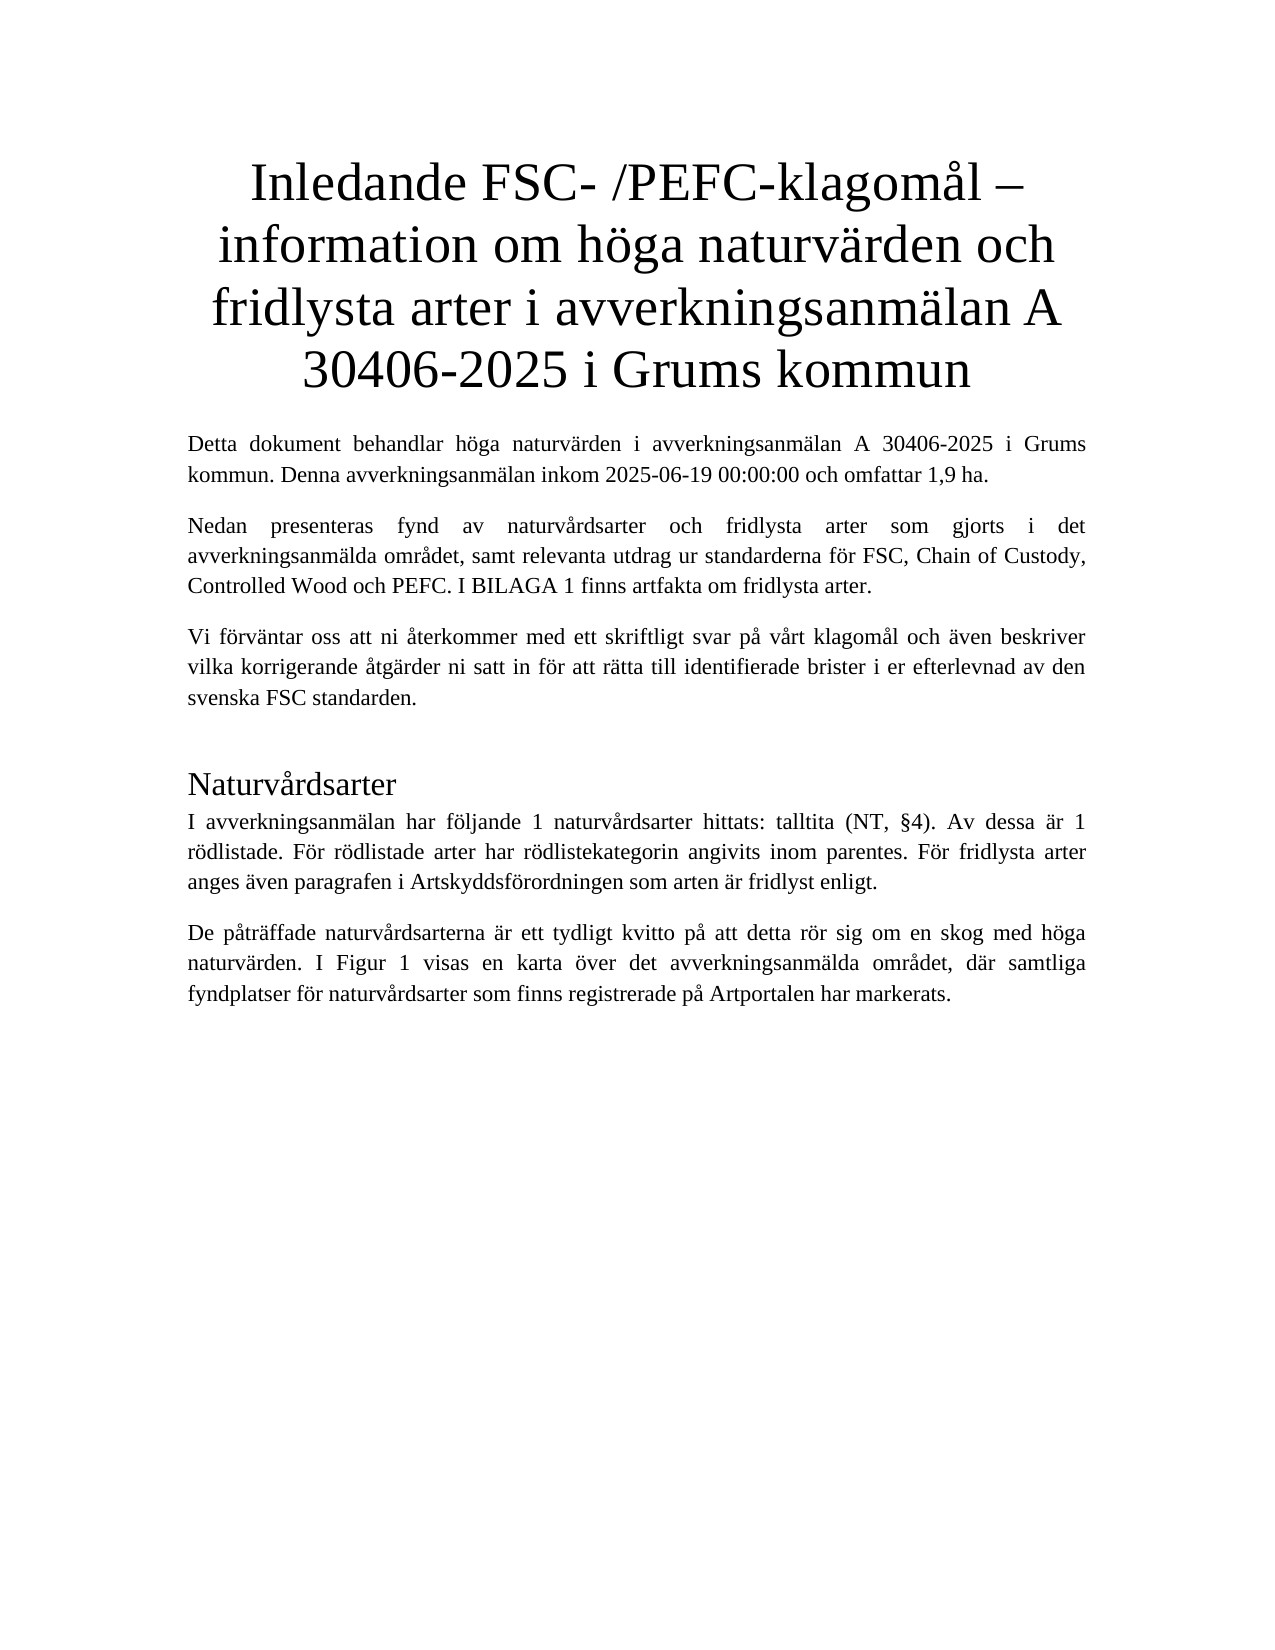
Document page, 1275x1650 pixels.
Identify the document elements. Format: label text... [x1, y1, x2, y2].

text I avverkningsanmälan har följande 1 naturvårdsarter hittats: talltita (NT, §4). Av dessa är 1 rödlistade. För rödlistade arter har rödlistekategorin angivits inom parentes. För fridlysta arter anges även paragrafen i Artskyddsförordningen som arten är fridlyst enligt. [187, 808, 1087, 894]
text Nedan presenteras fynd av naturvårdsarter och fridlysta arter som gjorts i det avverkningsanmälda området, samt relevanta utdrag ur standarderna för FSC, Chain of Custody, Controlled Wood och PEFC. I BILAGA 1 finns artfakta om fridlysta arter. [187, 512, 1087, 598]
title Inledande FSC- /PEFC-klagomål – information om höga naturvärden och fridlysta arter i avverkningsanmälan A 30406-2025 i Grums kommun [187, 150, 1087, 399]
text De påträffade naturvårdsarterna är ett tydligt kvitto på att detta rör sig om en skog med höga naturvärden. I Figur 1 visas en karta över det avverkningsanmälda området, där samtliga fyndplatser för naturvårdsarter som finns registrerade på Artportalen har markerats. [187, 919, 1087, 1006]
subtitle Naturvårdsarter [187, 764, 1087, 802]
text Vi förväntar oss att ni återkommer med ett skriftligt svar på vårt klagomål och även beskriver vilka korrigerande åtgärder ni satt in för att rätta till identifierade brister i er efterlevnad av den svenska FSC standarden. [187, 623, 1087, 710]
text Detta dokument behandlar höga naturvärden i avverkningsanmälan A 30406-2025 i Grums kommun. Denna avverkningsanmälan inkom 2025-06-19 00:00:00 och omfattar 1,9 ha. [187, 430, 1087, 487]
